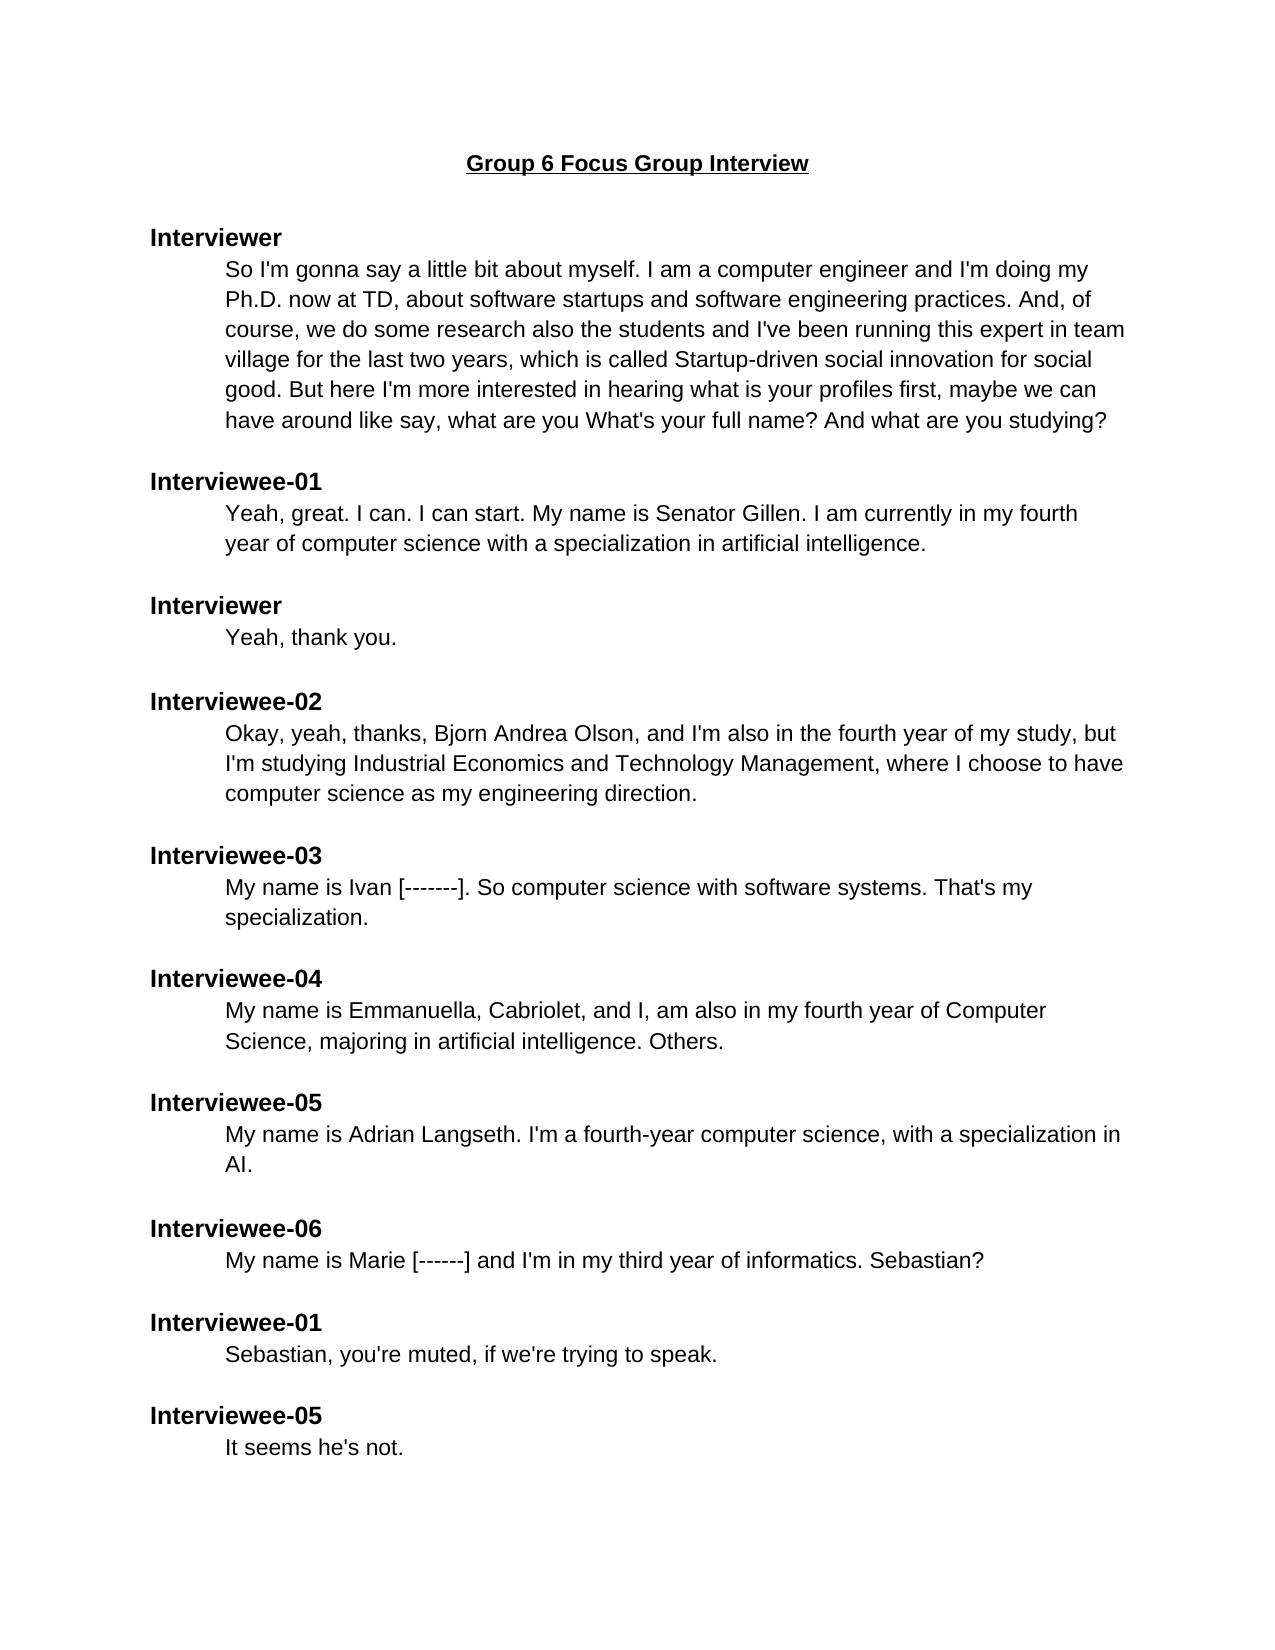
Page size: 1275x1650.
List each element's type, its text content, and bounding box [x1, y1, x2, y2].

text Interviewer [150, 222, 1125, 251]
text Interviewee-03 [150, 841, 1125, 869]
text My name is Ivan [-------]. So computer science with software systems. That's my specialization. [225, 874, 1125, 930]
text Interviewee-02 [150, 687, 1125, 716]
text Yeah, thank you. [225, 624, 1125, 650]
text Interviewee-05 [150, 1088, 1125, 1117]
text Interviewee-06 [150, 1214, 1125, 1243]
text Interviewee-05 [150, 1401, 1125, 1430]
text Interviewee-04 [150, 964, 1125, 993]
text Interviewee-01 [150, 1308, 1125, 1337]
text My name is Emmanuella, Cabriolet, and I, am also in my fourth year of Computer Science, majoring in artificial intelligence. Others. [225, 997, 1125, 1054]
text Group 6 Focus Group Interview [150, 150, 1125, 176]
text So I'm gonna say a little bit about myself. I am a computer engineer and I'm doing my Ph.D. now at TD, about software startups and software engineering practices. And, of course, we do some research also the students and I've been running this expert in team village for the last two years, which is called Startup-driven social innovation for social good. But here I'm more interested in hearing what is your profiles first, maybe we can have around like say, what are you What's your full name? And what are you studying? [225, 256, 1125, 433]
text Interviewer [150, 591, 1125, 619]
text It seems he's not. [225, 1434, 1125, 1461]
text My name is Marie [------] and I'm in my third year of informatics. Sebastian? [225, 1247, 1125, 1274]
text Okay, yeah, thanks, Bjorn Andrea Olson, and I'm also in the fourth year of my study, but I'm studying Industrial Economics and Technology Management, where I choose to have computer science as my engineering direction. [225, 720, 1125, 807]
text Interviewee-01 [150, 467, 1125, 496]
text Sebastian, you're muted, if we're trying to speak. [225, 1341, 1125, 1367]
text Yeah, great. I can. I can start. My name is Senator Gillen. I am currently in my fourth year of computer science with a specialization in artificial intelligence. [225, 500, 1125, 557]
text My name is Adrian Langseth. I'm a fourth-year computer science, with a specialization in AI. [225, 1121, 1125, 1178]
